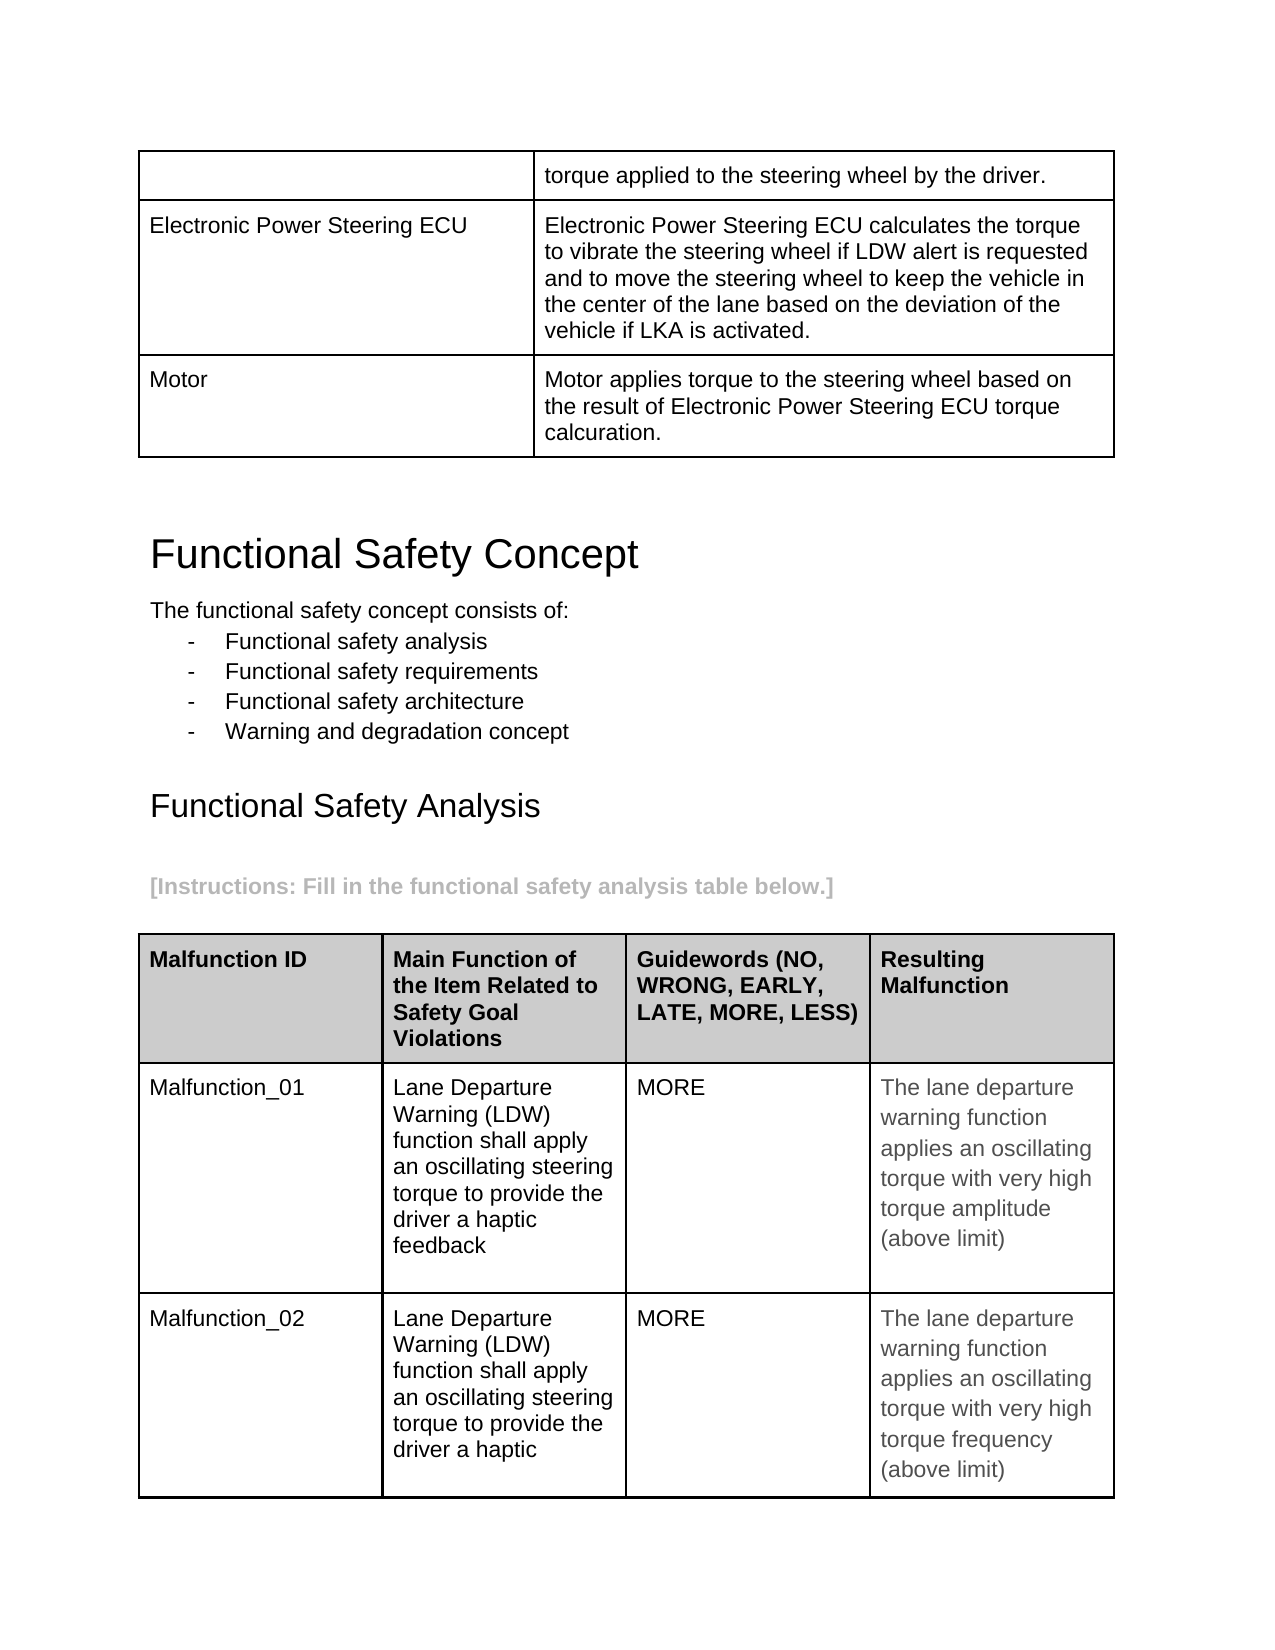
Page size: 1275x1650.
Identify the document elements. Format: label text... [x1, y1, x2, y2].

table_cell MORE [627, 1294, 869, 1496]
table_cell The lane departure warning function applies an oscillating torque with very high torque frequency (above limit) [871, 1294, 1113, 1496]
list Functional safety analysis [187, 628, 1125, 654]
table_cell The lane departure warning function applies an oscillating torque with very high torque amplitude (above limit) [871, 1064, 1113, 1292]
table_header Malfunction ID [140, 935, 381, 1062]
list Functional safety requirements [187, 658, 1125, 684]
table_cell Malfunction_02 [140, 1294, 381, 1496]
text The functional safety concept consists of: [150, 597, 1125, 624]
list Warning and degradation concept [187, 718, 1125, 745]
table_cell Malfunction_01 [140, 1064, 381, 1292]
list Functional safety architecture [187, 688, 1125, 714]
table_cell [140, 152, 533, 199]
text [Instructions: Fill in the functional safety analysis table below.] [150, 873, 1125, 899]
subtitle Functional Safety Concept [150, 530, 1125, 578]
table_cell Lane Departure Warning (LDW) function shall apply an oscillating steering torque to provide the driver a haptic feedback [384, 1294, 625, 1496]
table_cell Motor [140, 356, 533, 456]
subtitle Functional Safety Analysis [150, 786, 1125, 824]
table_cell Lane Departure Warning (LDW) function shall apply an oscillating steering torque to provide the driver a haptic feedback [384, 1064, 625, 1292]
table_cell Motor applies torque to the steering wheel based on the result of Electronic Power Steering ECU torque calcuration. [535, 356, 1113, 456]
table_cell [535, 152, 1113, 199]
table_cell MORE [627, 1064, 869, 1292]
table_cell Electronic Power Steering ECU calculates the torque to vibrate the steering wheel if LDW alert is requested and to move the steering wheel to keep the vehicle in the center of the lane based on the deviation of the vehicle if LKA is activated. [535, 201, 1113, 354]
table_header Guidewords (NO, WRONG, EARLY, LATE, MORE, LESS) [627, 935, 869, 1062]
table_header Resulting Malfunction [871, 935, 1113, 1062]
table_header Main Function of the Item Related to Safety Goal Violations [384, 935, 625, 1062]
table_cell Electronic Power Steering ECU [140, 201, 533, 354]
